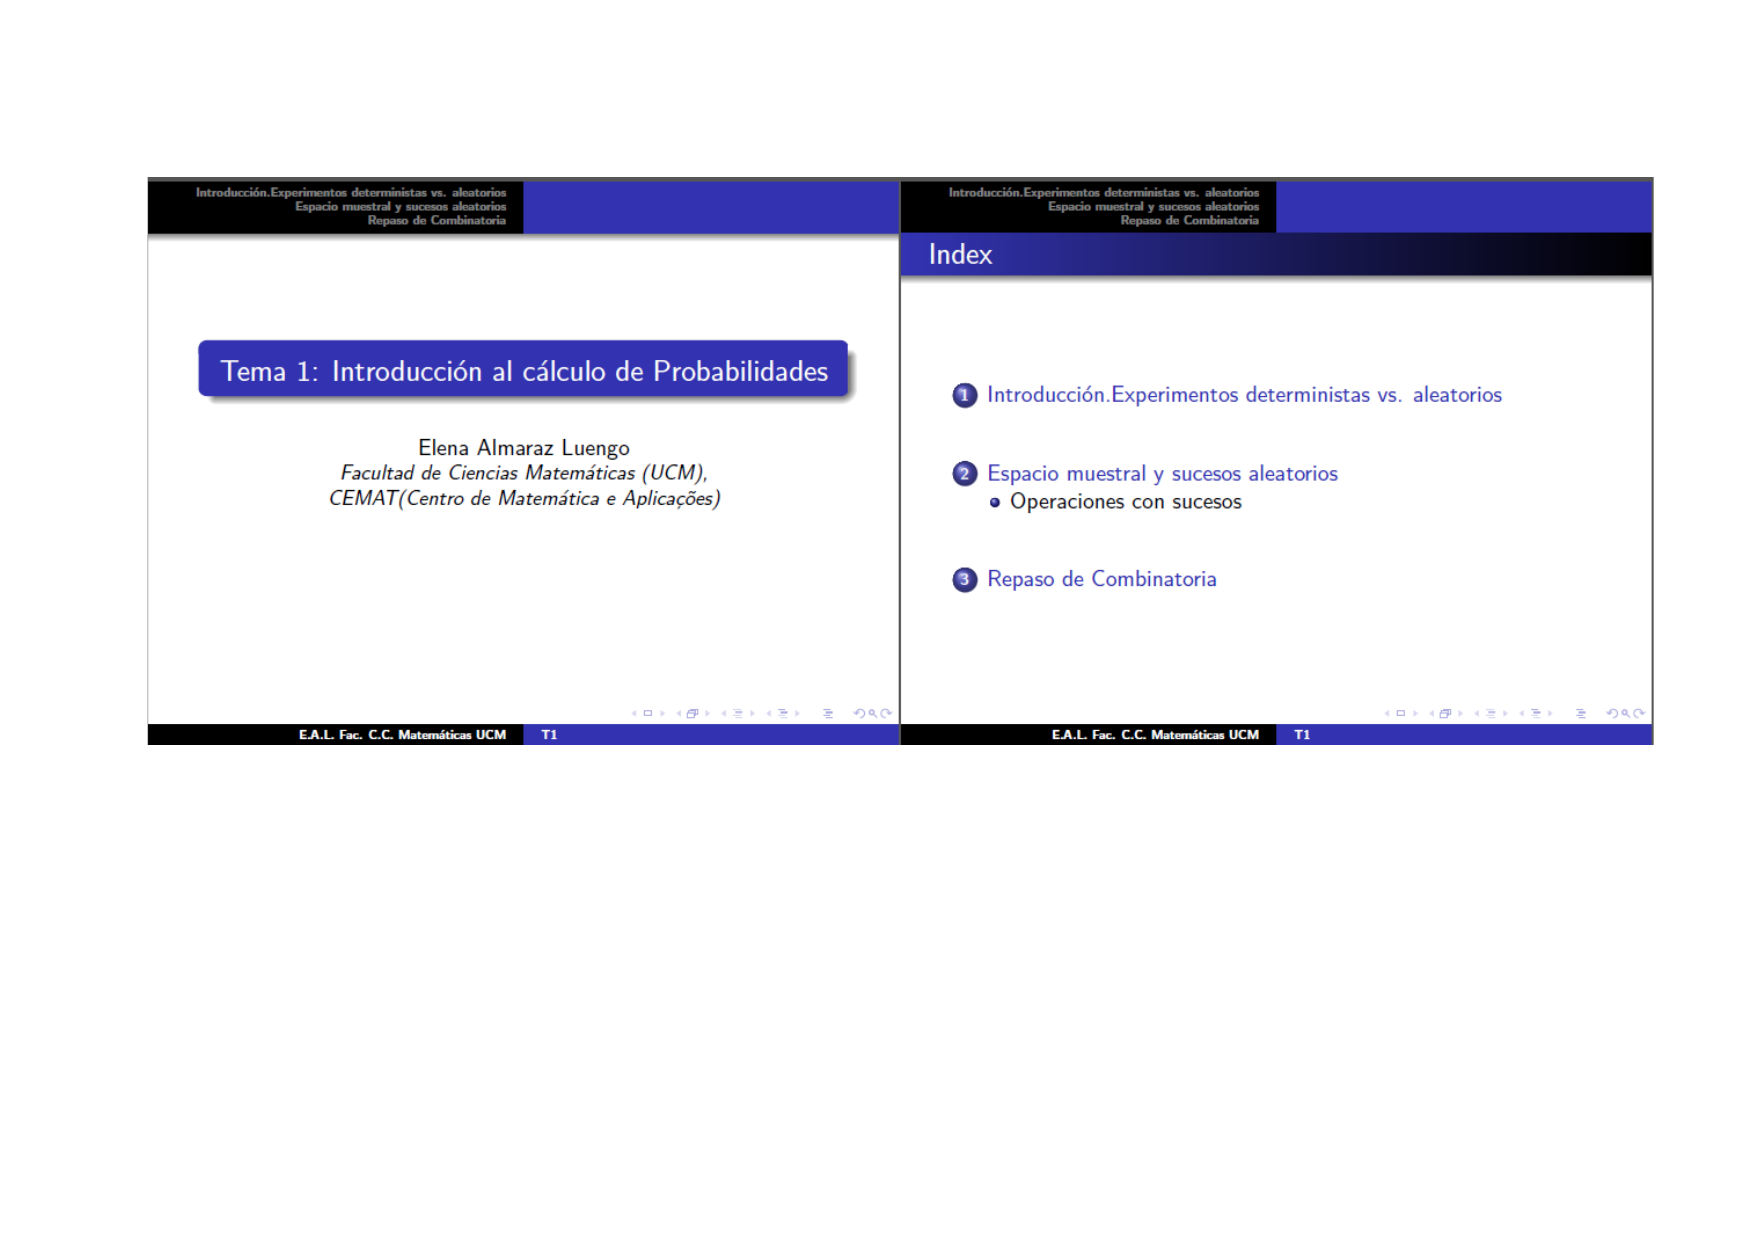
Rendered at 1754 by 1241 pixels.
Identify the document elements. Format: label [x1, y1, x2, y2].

picture [147, 177, 1654, 745]
